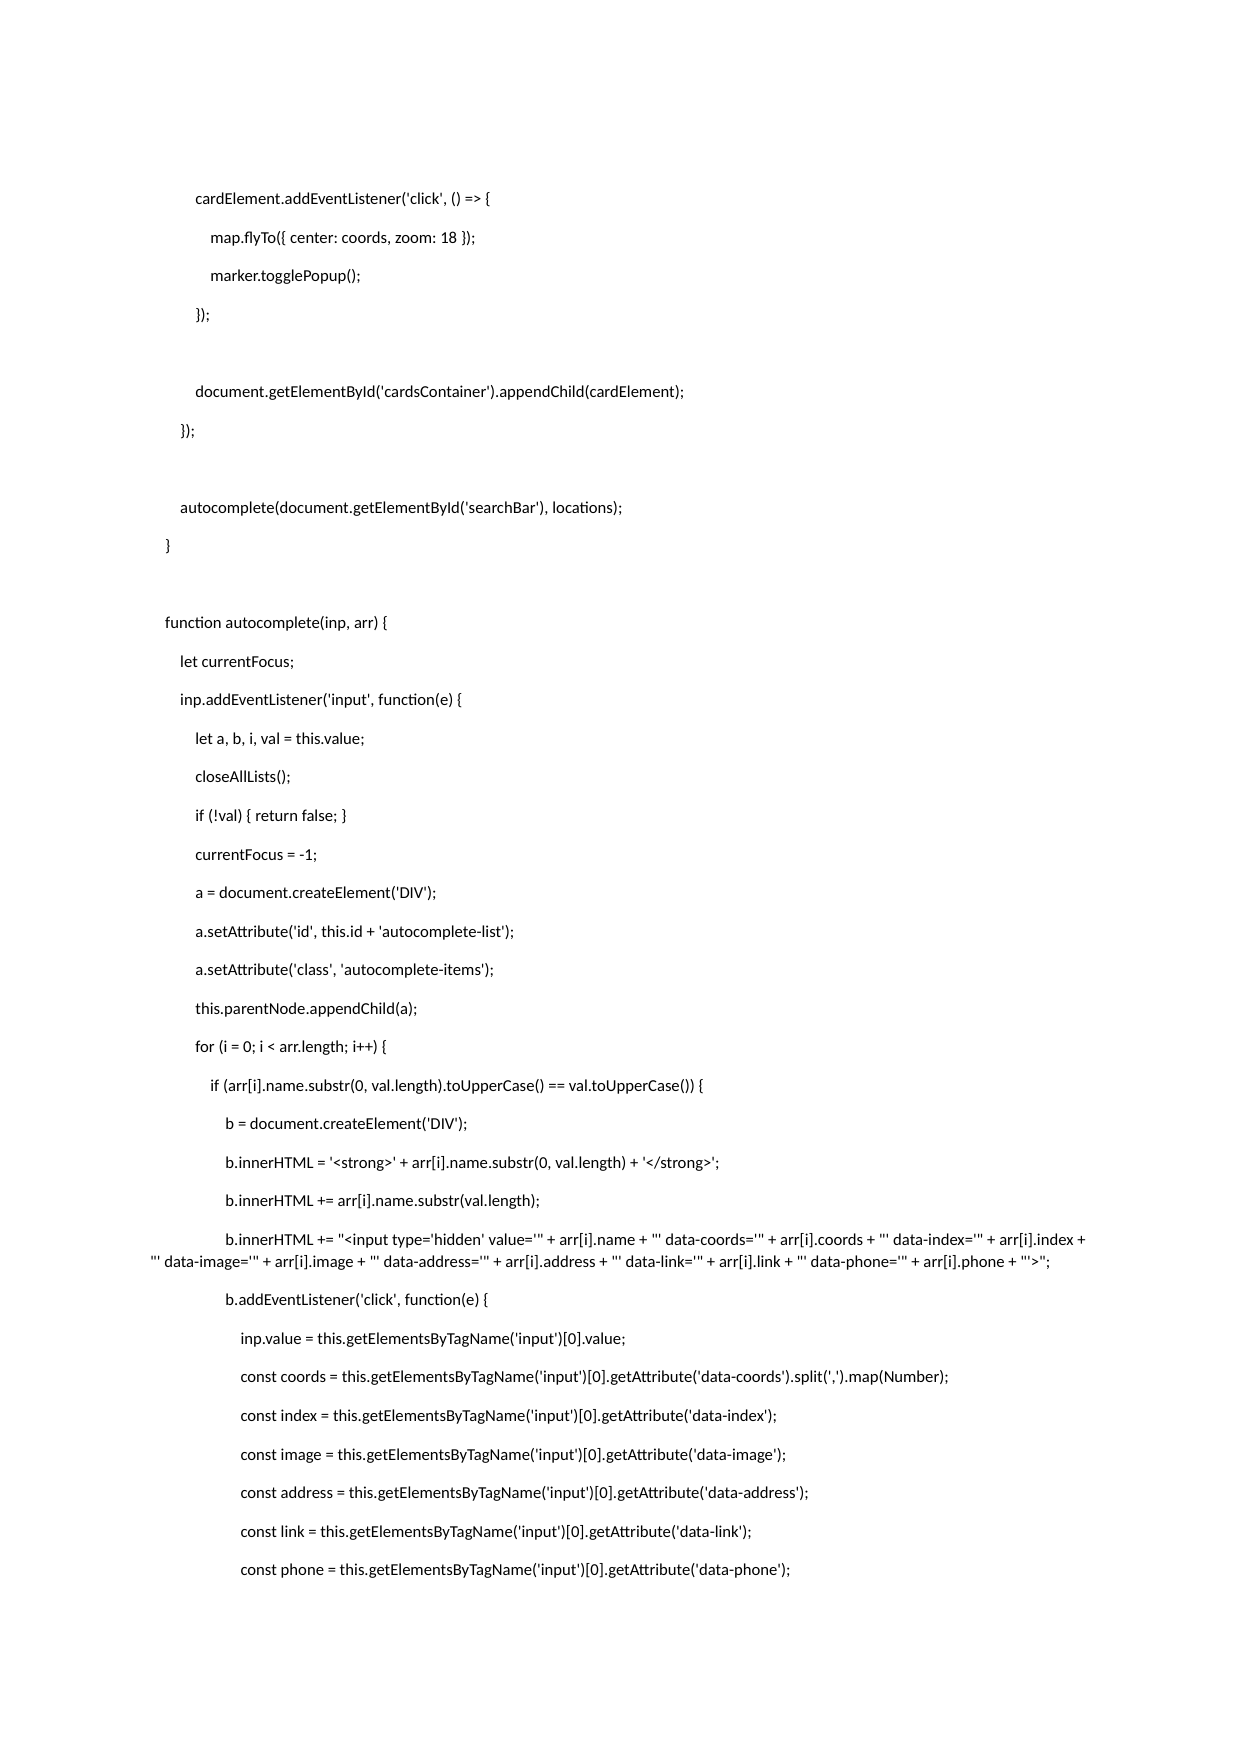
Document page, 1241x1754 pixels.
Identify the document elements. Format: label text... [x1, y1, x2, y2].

text cardElement.addEventListener('click', () => { [150, 188, 1090, 209]
text const address = this.getElementsByTagName('input')[0].getAttribute('data-address'); [150, 1482, 1090, 1503]
text this.parentNode.appendChild(a); [150, 998, 1090, 1018]
text closeAllLists(); [150, 767, 1090, 787]
text const link = this.getElementsByTagName('input')[0].getAttribute('data-link'); [150, 1521, 1090, 1541]
text if (!val) { return false; } [150, 805, 1090, 826]
text marker.togglePopup(); [150, 266, 1090, 286]
text function autocomplete(inp, arr) { [150, 612, 1090, 633]
text b.addEventListener('click', function(e) { [150, 1289, 1090, 1310]
text a = document.createElement('DIV'); [150, 882, 1090, 903]
text inp.value = this.getElementsByTagName('input')[0].value; [150, 1328, 1090, 1348]
text if (arr[i].name.substr(0, val.length).toUpperCase() == val.toUpperCase()) { [150, 1075, 1090, 1095]
text }); [150, 304, 1090, 324]
text document.getElementById('cardsContainer').appendChild(cardElement); [150, 381, 1090, 402]
text a.setAttribute('class', 'autocomplete-items'); [150, 959, 1090, 980]
text const phone = this.getElementsByTagName('input')[0].getAttribute('data-phone'); [150, 1559, 1090, 1580]
text const image = this.getElementsByTagName('input')[0].getAttribute('data-image'); [150, 1444, 1090, 1464]
text inp.addEventListener('input', function(e) { [150, 689, 1090, 710]
text currentFocus = -1; [150, 844, 1090, 864]
text }); [150, 420, 1090, 440]
text a.setAttribute('id', this.id + 'autocomplete-list'); [150, 921, 1090, 941]
text map.flyTo({ center: coords, zoom: 18 }); [150, 227, 1090, 247]
text let a, b, i, val = this.value; [150, 728, 1090, 748]
text for (i = 0; i < arr.length; i++) { [150, 1036, 1090, 1057]
text const index = this.getElementsByTagName('input')[0].getAttribute('data-index'); [150, 1405, 1090, 1426]
text b.innerHTML = '<strong>' + arr[i].name.substr(0, val.length) + '</strong>'; [150, 1152, 1090, 1172]
text const coords = this.getElementsByTagName('input')[0].getAttribute('data-coords').split(',').map(Number); [150, 1367, 1090, 1387]
text autocomplete(document.getElementById('searchBar'), locations); [150, 497, 1090, 517]
text b.innerHTML += "<input type='hidden' value='" + arr[i].name + "' data-coords='" + arr[i].coords + "' data-index='" + arr[i].index + "' data-image='" + arr[i].image + "' data-address='" + arr[i].address + "' data-link='" + arr[i].link + "' data-phone='" + arr[i].phone + "'>"; [150, 1229, 1090, 1271]
text b.innerHTML += arr[i].name.substr(val.length); [150, 1191, 1090, 1211]
text b = document.createElement('DIV'); [150, 1113, 1090, 1134]
text } [150, 535, 1090, 556]
text let currentFocus; [150, 651, 1090, 671]
